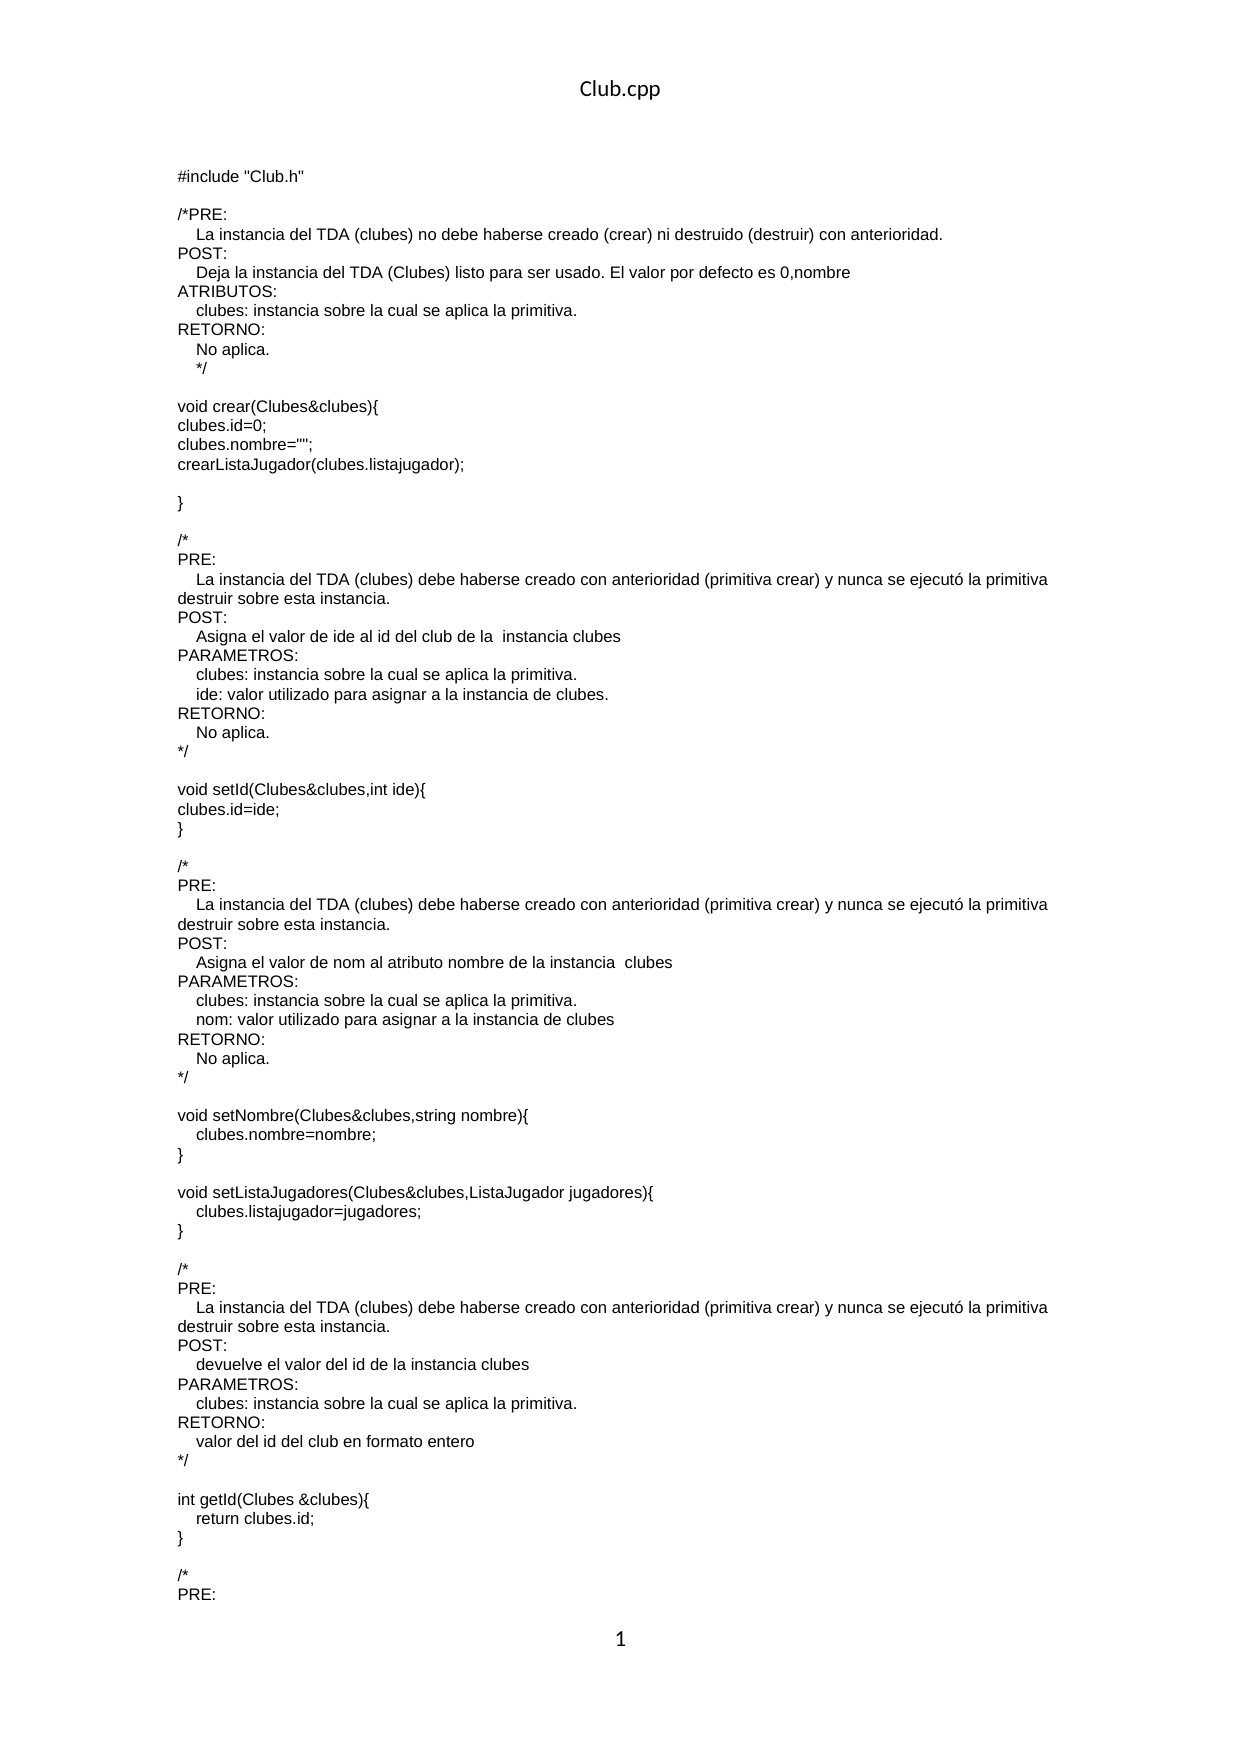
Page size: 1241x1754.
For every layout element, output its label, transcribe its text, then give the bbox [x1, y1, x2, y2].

text int getId(Clubes &clubes){ [177, 1489, 1063, 1508]
text clubes: instancia sobre la cual se aplica la primitiva. [177, 665, 1063, 684]
text void setListaJugadores(Clubes&clubes,ListaJugador jugadores){ [177, 1183, 1063, 1202]
text clubes.id=ide; [177, 799, 1063, 818]
text clubes: instancia sobre la cual se aplica la primitiva. [177, 301, 1063, 320]
text /* [177, 1566, 1063, 1585]
text */ [177, 742, 1063, 761]
text PRE: [177, 1278, 1063, 1298]
text clubes.nombre=""; [177, 435, 1063, 454]
text clubes: instancia sobre la cual se aplica la primitiva. [177, 1393, 1063, 1413]
text } [177, 1221, 1063, 1240]
text POST: [177, 608, 1063, 627]
text No aplica. [177, 339, 1063, 358]
text clubes: instancia sobre la cual se aplica la primitiva. [177, 991, 1063, 1010]
text RETORNO: [177, 703, 1063, 723]
text } [177, 818, 1063, 838]
text } [177, 1144, 1063, 1163]
text PRE: [177, 550, 1063, 569]
text devuelve el valor del id de la instancia clubes [177, 1355, 1063, 1374]
text valor del id del club en formato entero [177, 1432, 1063, 1451]
text crearListaJugador(clubes.listajugador); [177, 454, 1063, 473]
text ide: valor utilizado para asignar a la instancia de clubes. [177, 684, 1063, 703]
text /*PRE: [177, 205, 1063, 224]
text */ [177, 1068, 1063, 1087]
text RETORNO: [177, 1029, 1063, 1048]
text POST: [177, 243, 1063, 263]
text PARAMETROS: [177, 646, 1063, 665]
text /* [177, 1259, 1063, 1278]
text /* [177, 857, 1063, 876]
text RETORNO: [177, 1413, 1063, 1432]
text */ [177, 358, 1063, 378]
text } [177, 1528, 1063, 1547]
text RETORNO: [177, 320, 1063, 339]
text #include "Club.h" [177, 167, 1063, 186]
text PRE: [177, 876, 1063, 895]
text PARAMETROS: [177, 972, 1063, 991]
text POST: [177, 933, 1063, 953]
text PRE: [177, 1585, 1063, 1604]
text } [177, 493, 1063, 512]
text ATRIBUTOS: [177, 282, 1063, 301]
text clubes.listajugador=jugadores; [177, 1202, 1063, 1221]
text La instancia del TDA (clubes) no debe haberse creado (crear) ni destruido (destruir) con anterioridad. [177, 224, 1063, 243]
text nom: valor utilizado para asignar a la instancia de clubes [177, 1010, 1063, 1029]
text No aplica. [177, 723, 1063, 742]
text No aplica. [177, 1048, 1063, 1068]
text clubes.id=0; [177, 416, 1063, 435]
text clubes.nombre=nombre; [177, 1125, 1063, 1144]
text void crear(Clubes&clubes){ [177, 397, 1063, 416]
text */ [177, 1451, 1063, 1470]
text Asigna el valor de ide al id del club de la instancia clubes [177, 627, 1063, 646]
text Deja la instancia del TDA (Clubes) listo para ser usado. El valor por defecto es 0,nombre [177, 263, 1063, 282]
text void setNombre(Clubes&clubes,string nombre){ [177, 1106, 1063, 1125]
text return clubes.id; [177, 1508, 1063, 1528]
text PARAMETROS: [177, 1374, 1063, 1393]
text /* [177, 531, 1063, 550]
text void setId(Clubes&clubes,int ide){ [177, 780, 1063, 799]
text POST: [177, 1336, 1063, 1355]
text Asigna el valor de nom al atributo nombre de la instancia clubes [177, 953, 1063, 972]
